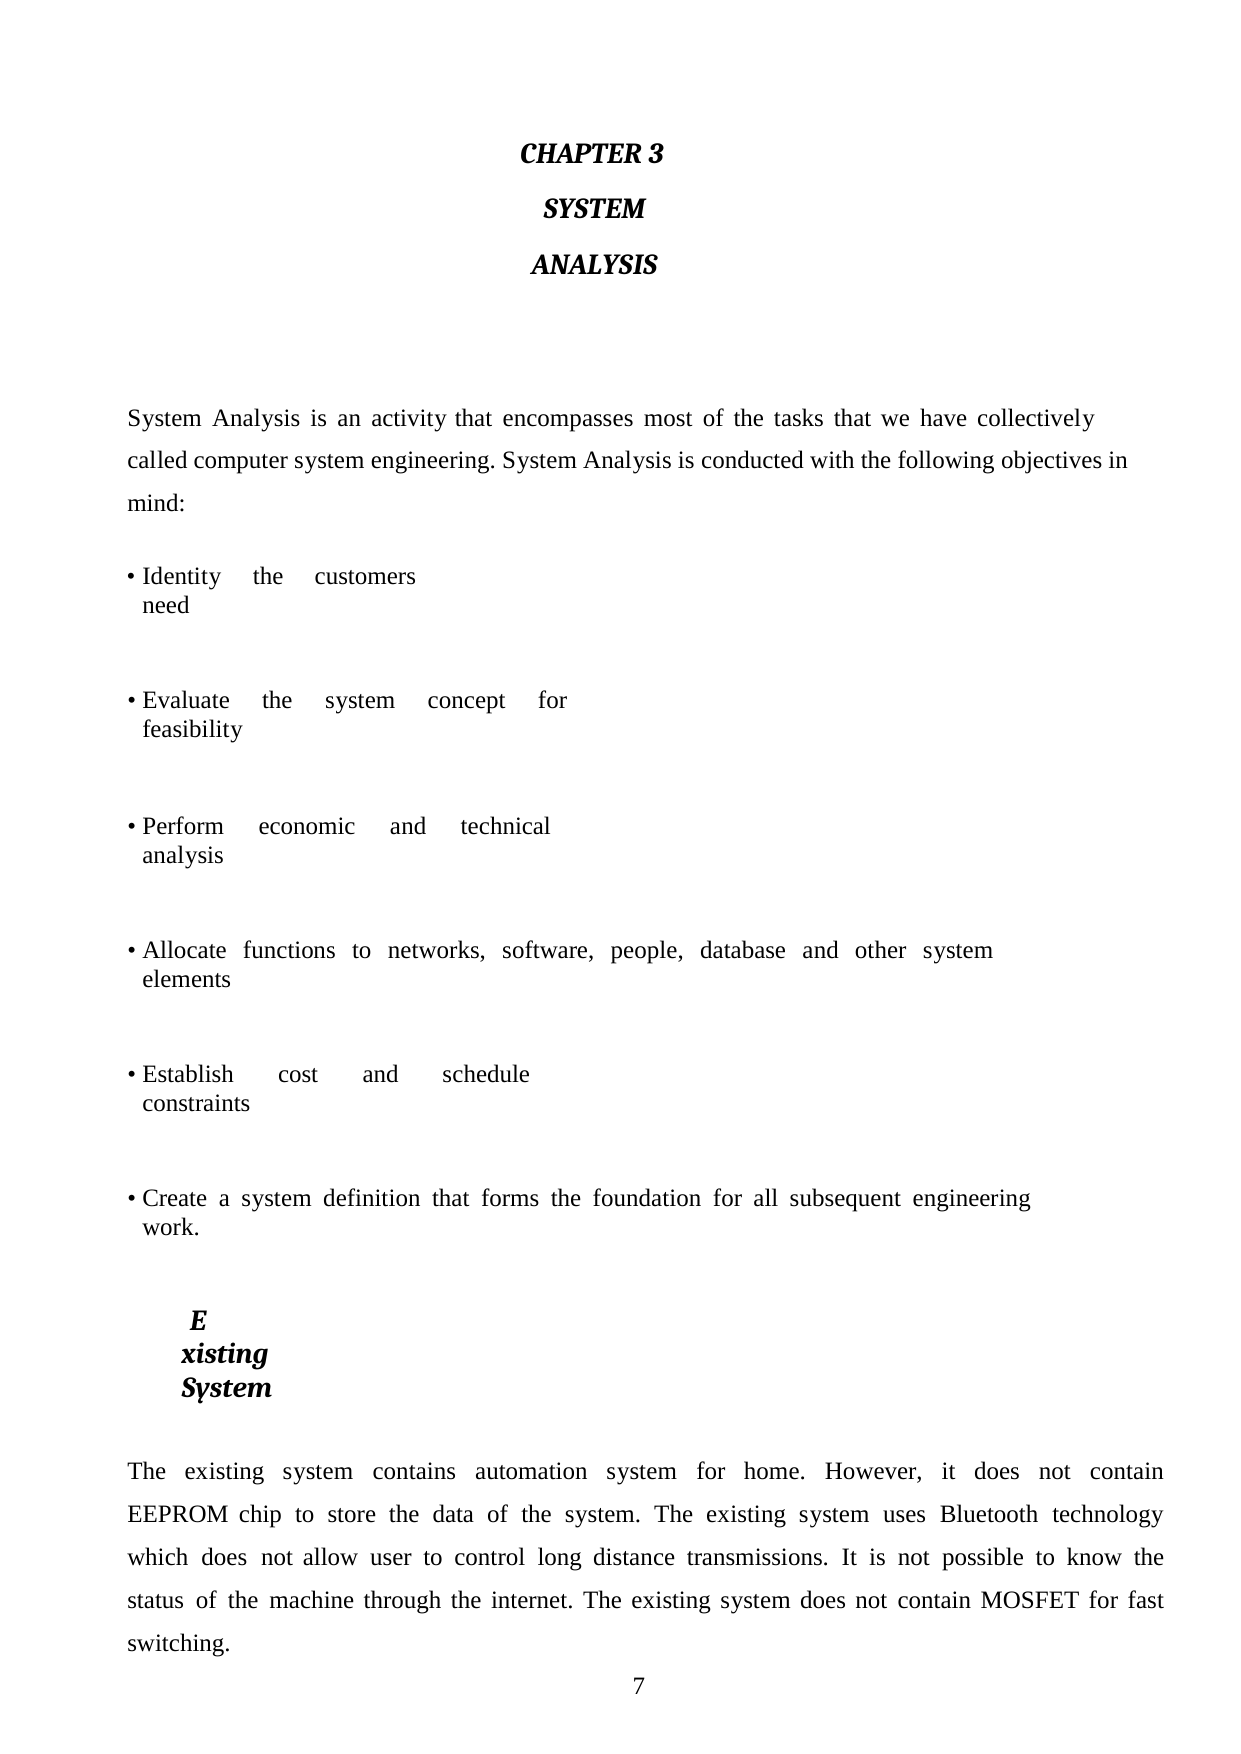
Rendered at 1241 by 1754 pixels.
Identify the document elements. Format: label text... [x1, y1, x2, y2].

text The existing system contains automation system for home. However, it does not contain EEPROM chip to store the data of the system. The existing system uses Bluetooth technology which does not allow user to control long distance transmissions. It is not possible to know the status of the machine through the internet. The existing system does not contain MOSFET for fast switching. [127, 1456, 1164, 1656]
list Evaluate the system concept for feasibility [127, 685, 567, 743]
list Identity the customers need [126, 561, 416, 619]
list Perform economic and technical analysis [127, 811, 551, 868]
list Establish cost and schedule constraints [127, 1059, 530, 1117]
subtitle CHAPTER 3 SYSTEM ANALYSIS [472, 137, 711, 282]
text System [181, 1371, 1176, 1404]
list Allocate functions to networks, software, people, database and other system elements [127, 935, 994, 992]
list Create a system definition that forms the foundation for all subsequent engineering work. [127, 1183, 1031, 1241]
text System Analysis is an activity that encompasses most of the tasks that we have collectively called computer system engineering. System Analysis is conducted with the following objectives in mind: [127, 403, 1159, 517]
subtitle Existing [181, 1304, 286, 1371]
